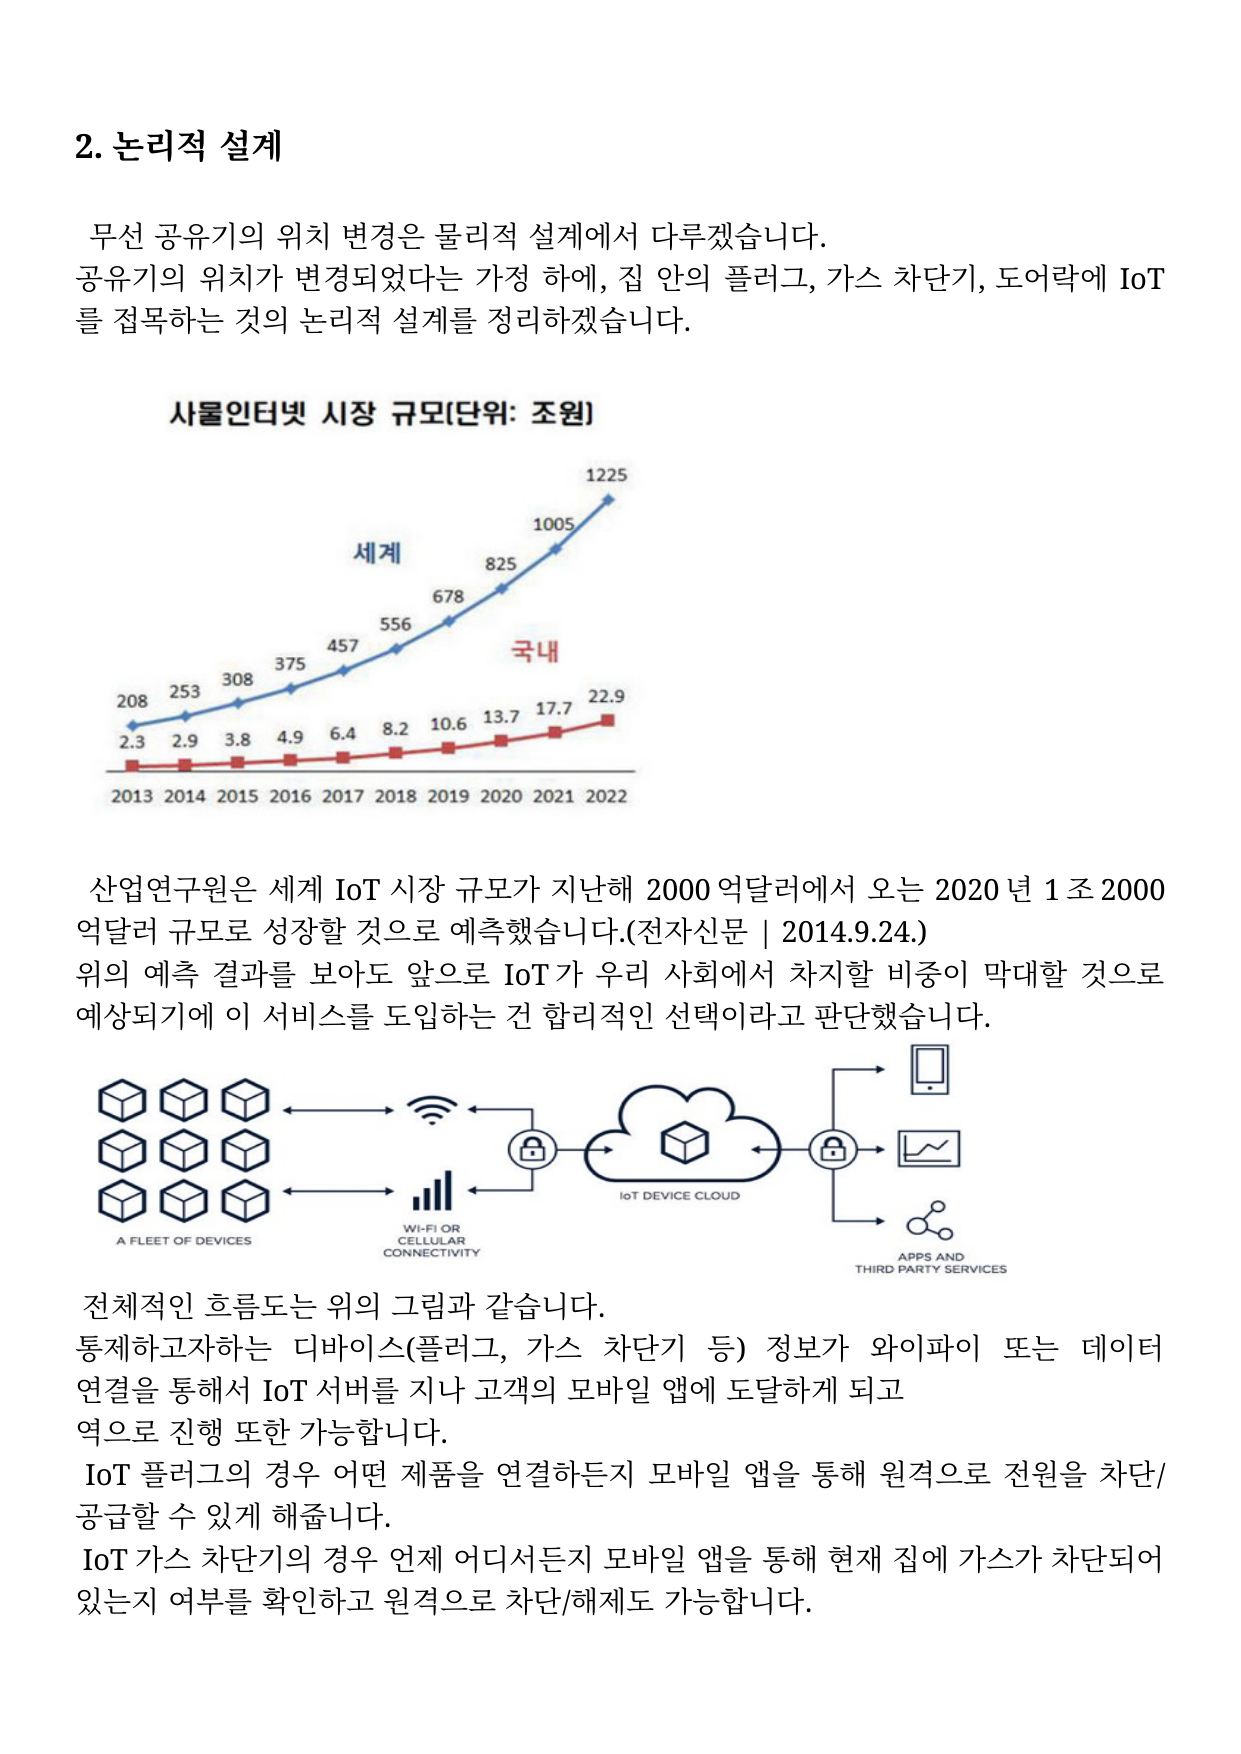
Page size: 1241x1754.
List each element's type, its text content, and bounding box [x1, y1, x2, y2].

text 통제하고자하는 디바이스(플러그, 가스 차단기 등) 정보가 와이파이 또는 데이터 연결을 통해서 IoT 서버를 지나 고객의 모바일 앱에 도달하게 되고 [75, 1326, 1165, 1410]
text 역으로 진행 또한 가능합니다. [75, 1410, 1165, 1452]
text 공유기의 위치가 변경되었다는 가정 하에, 집 안의 플러그, 가스 차단기, 도어락에 IoT를 접목하는 것의 논리적 설계를 정리하겠습니다. [75, 256, 1165, 340]
text 위의 예측 결과를 보아도 앞으로 IoT가 우리 사회에서 차지할 비중이 막대할 것으로 예상되기에 이 서비스를 도입하는 건 합리적인 선택이라고 판단했습니다. [75, 951, 1165, 1036]
picture [75, 1035, 1023, 1284]
picture [75, 380, 664, 828]
text 2. 논리적 설계 [75, 120, 1165, 168]
text IoT 가스 차단기의 경우 언제 어디서든지 모바일 앱을 통해 현재 집에 가스가 차단되어 있는지 여부를 확인하고 원격으로 차단/해제도 가능합니다. [75, 1536, 1165, 1621]
text 산업연구원은 세계 IoT 시장 규모가 지난해 2000억달러에서 오는 2020년 1조2000억달러 규모로 성장할 것으로 예측했습니다.(전자신문 | 2014.9.24.) [75, 867, 1165, 951]
text 전체적인 흐름도는 위의 그림과 같습니다. [75, 1284, 1165, 1326]
text 무선 공유기의 위치 변경은 물리적 설계에서 다루겠습니다. [75, 214, 1165, 256]
text IoT 플러그의 경우 어떤 제품을 연결하든지 모바일 앱을 통해 원격으로 전원을 차단/공급할 수 있게 해줍니다. [75, 1452, 1165, 1536]
